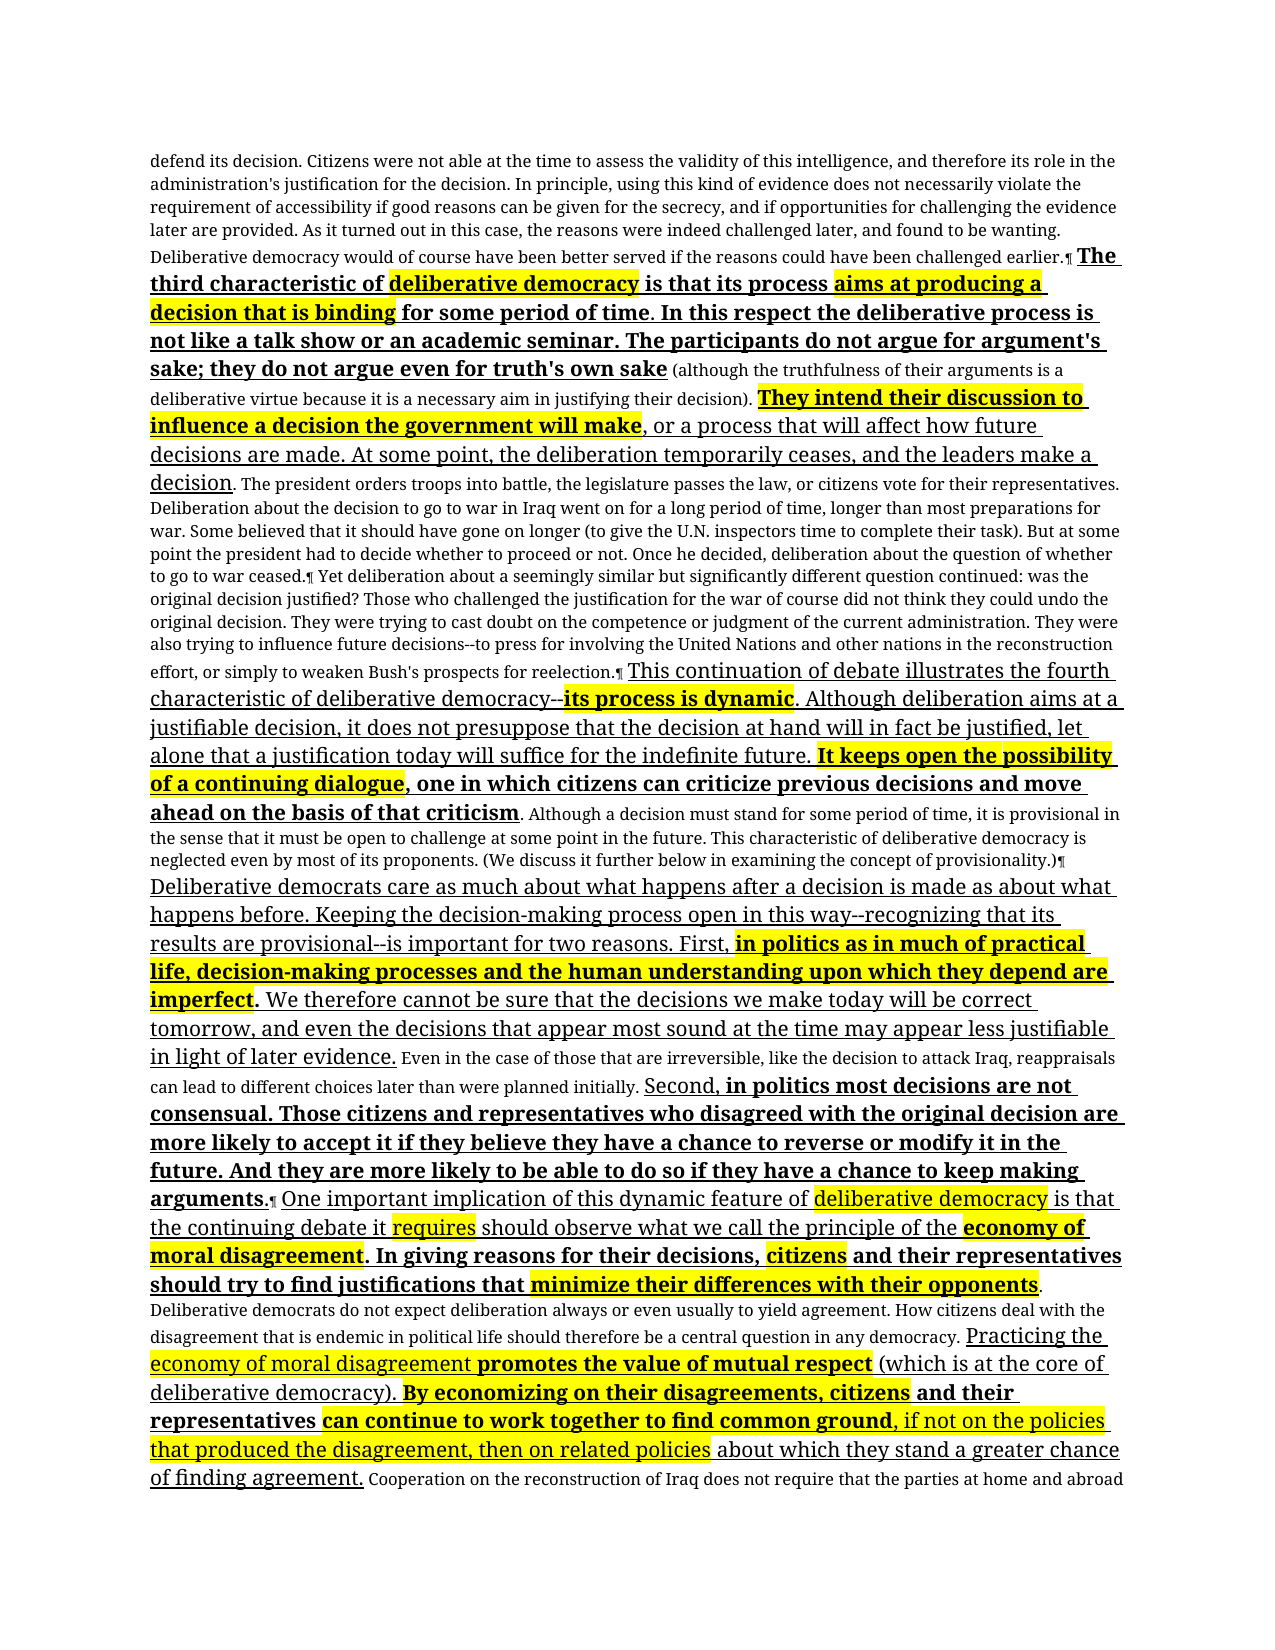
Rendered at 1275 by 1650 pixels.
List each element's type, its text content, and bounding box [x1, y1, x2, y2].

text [150, 150, 1125, 1123]
